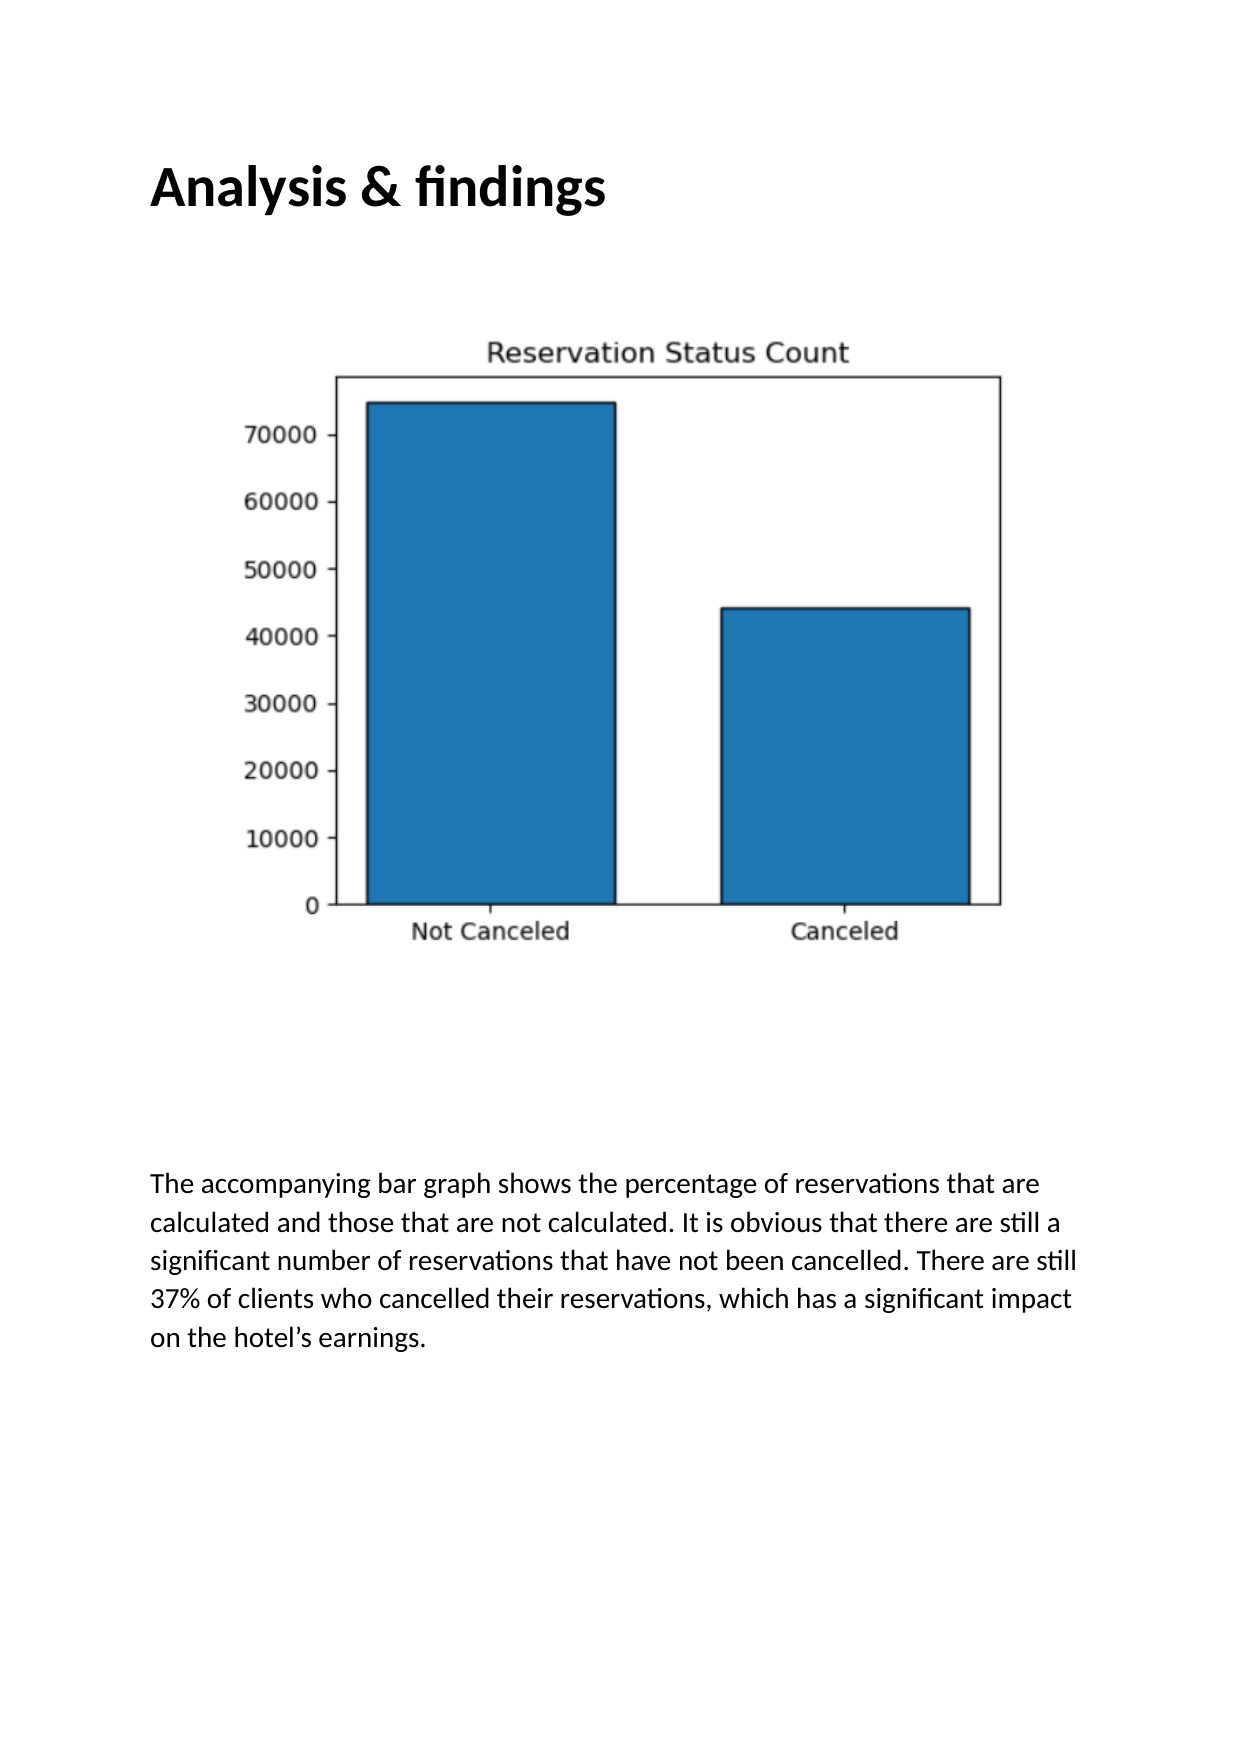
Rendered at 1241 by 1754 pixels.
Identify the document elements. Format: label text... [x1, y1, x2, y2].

text Analysis & findings [150, 150, 1090, 221]
text The accompanying bar graph shows the percentage of reservations that are calculated and those that are not calculated. It is obvious that there are still a significant number of reservations that have not been cancelled. There are still 37% of clients who cancelled their reservations, which has a significant impact on the hotel’s earnings. [150, 1165, 1090, 1354]
picture [225, 337, 1015, 943]
